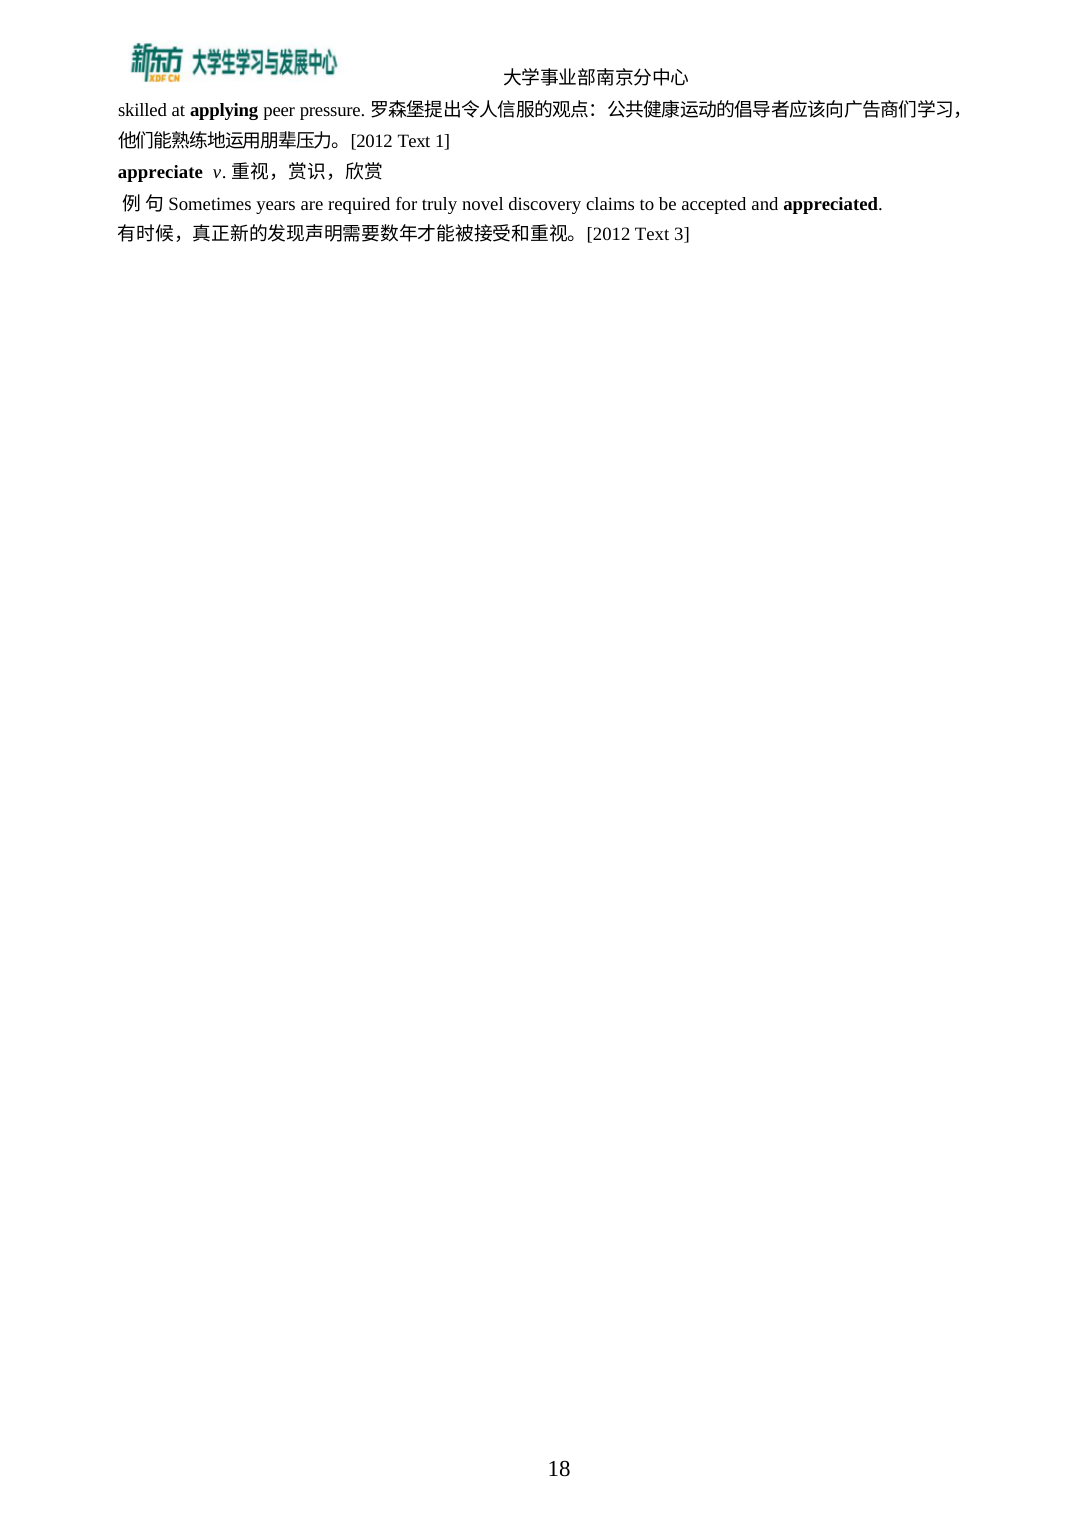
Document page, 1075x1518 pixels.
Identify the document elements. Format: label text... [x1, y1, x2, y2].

text 例 句 Sometimes years are required for truly novel discovery claims to be accepted and appreciated.有时候，真正新的发现声明需要数年才能被接受和重视。[2012 Text 3] [118, 188, 884, 246]
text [118, 95, 972, 153]
picture [117, 40, 344, 83]
text appreciate v. 重视，赏识，欣赏 [118, 157, 1039, 184]
